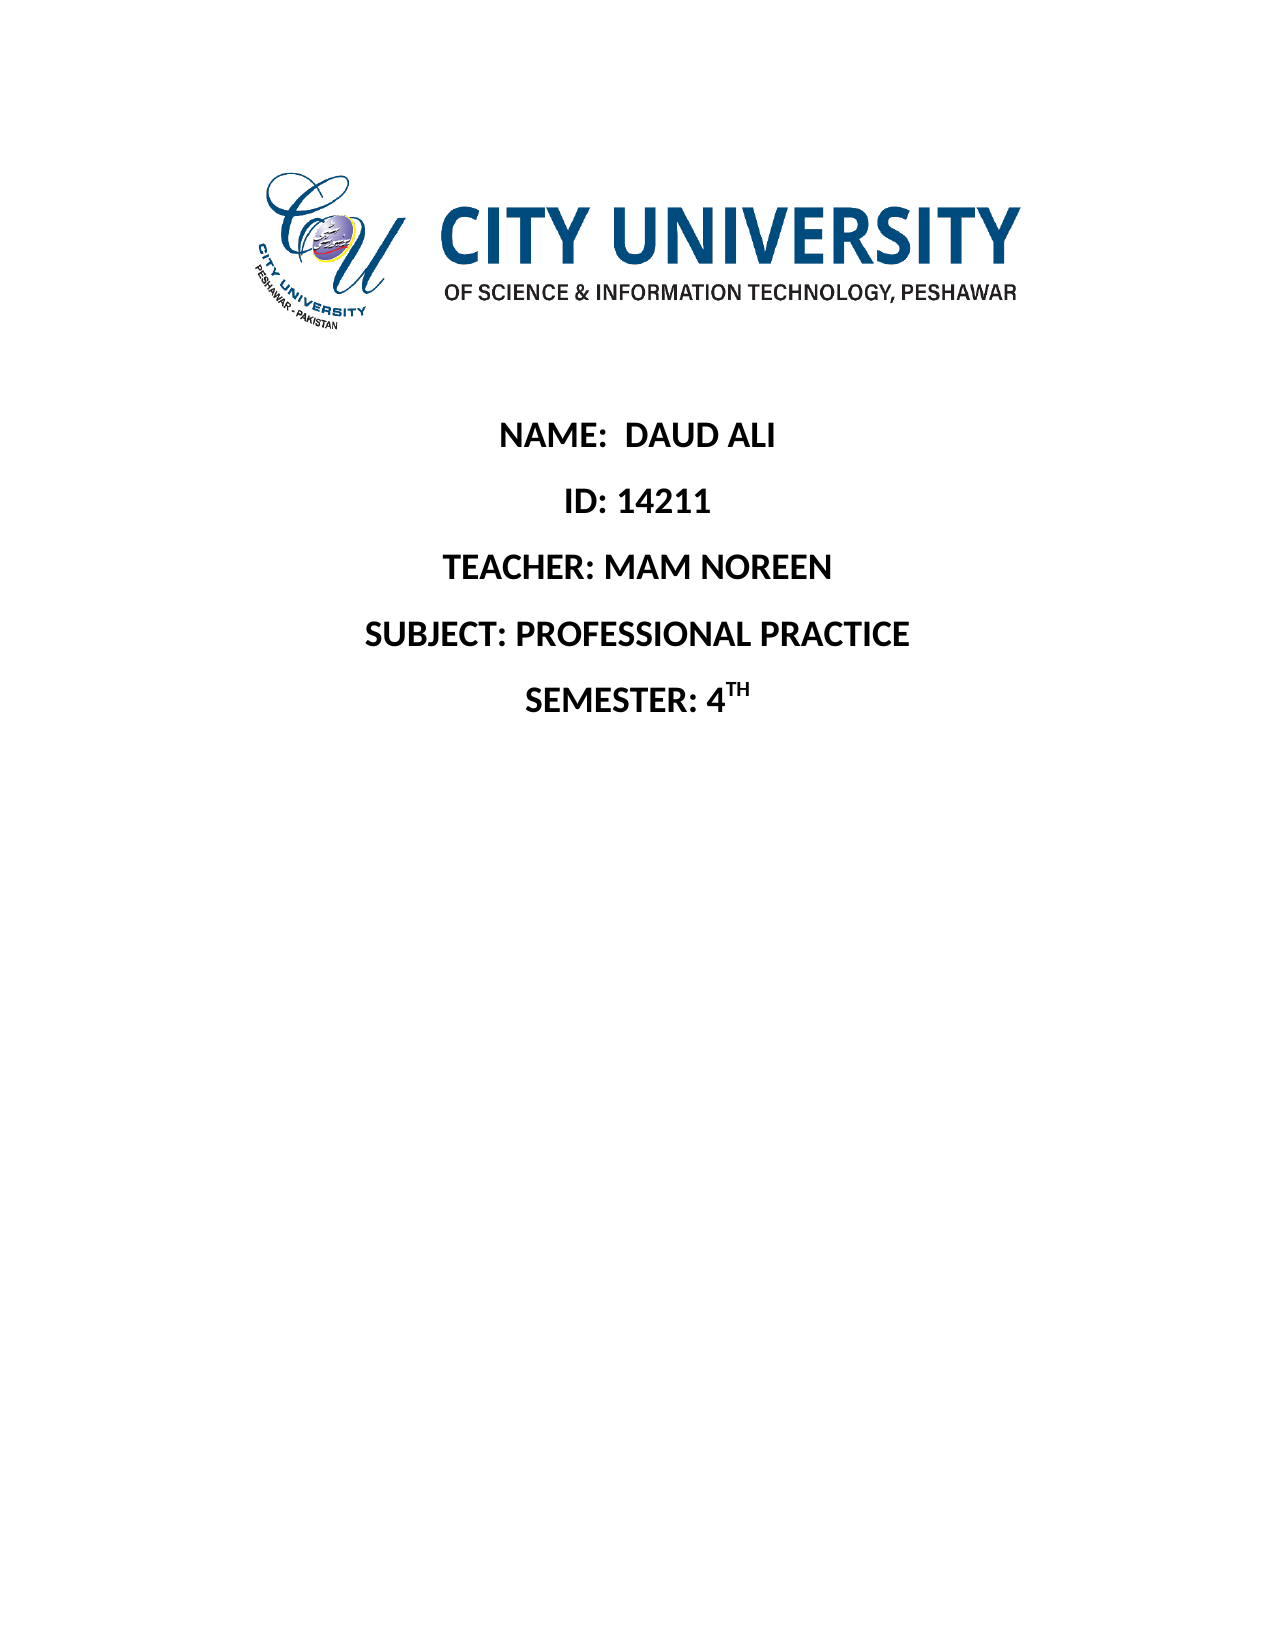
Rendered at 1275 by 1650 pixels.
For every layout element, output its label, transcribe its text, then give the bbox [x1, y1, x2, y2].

text SUBJECT: PROFESSIONAL PRACTICE [150, 609, 1125, 655]
text ID: 14211 [150, 477, 1125, 523]
text NAME: DAUD ALI [150, 411, 1125, 457]
picture [206, 150, 1069, 346]
text TEACHER: MAM NOREEN [150, 543, 1125, 589]
text SEMESTER: 4TH [150, 676, 1125, 721]
